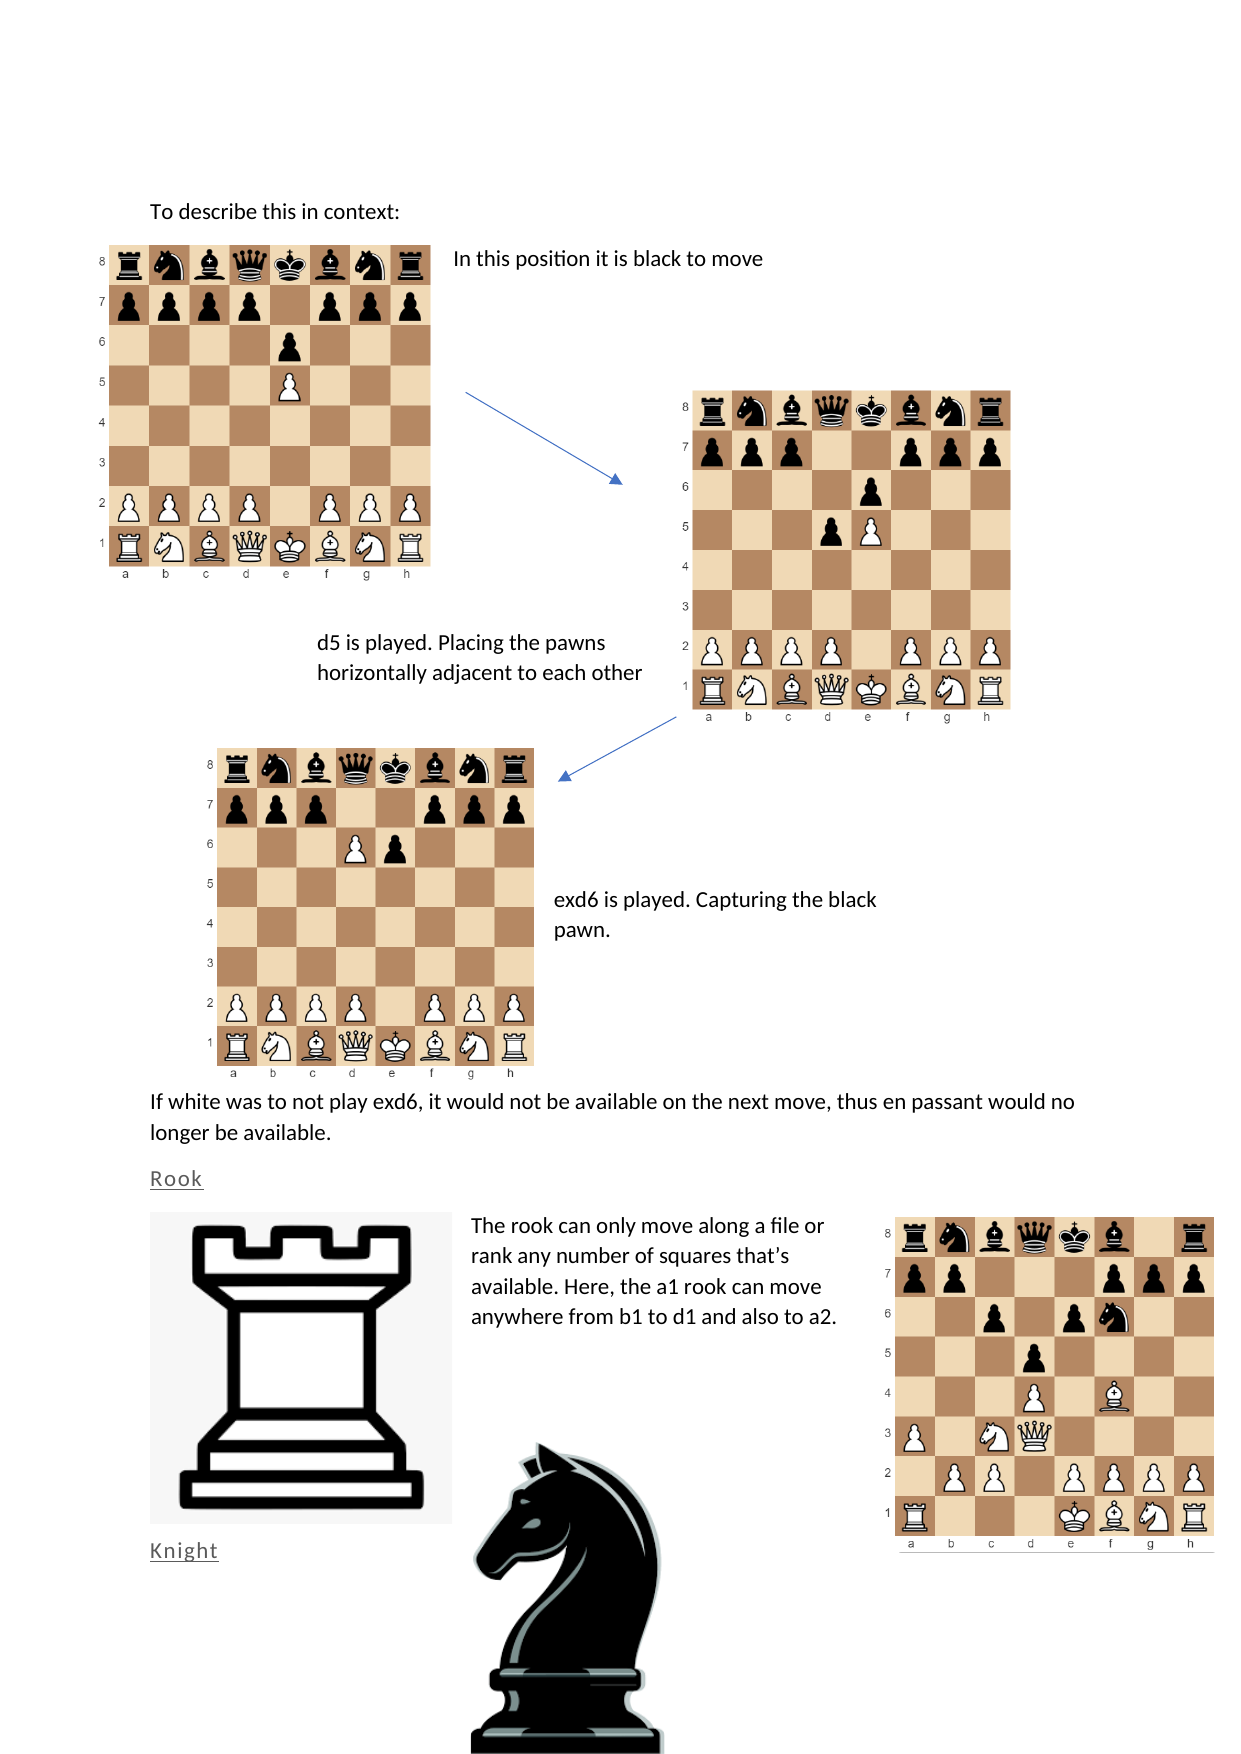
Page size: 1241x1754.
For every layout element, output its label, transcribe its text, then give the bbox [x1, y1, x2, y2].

text To describe this in context: [150, 197, 1090, 225]
picture [470, 1442, 665, 1754]
subtitle Knight [665, 1536, 1090, 1564]
picture [679, 386, 1018, 725]
picture [205, 741, 539, 1080]
picture [884, 1214, 1217, 1553]
text The rook can only move along a file or rank any number of squares that’s available. Here, the a1 rook can move anywhere from b1 to d1 and also to a2. [150, 1211, 1090, 1330]
text If white was to not play exd6, it would not be available on the next move, thus en passant would no longer be available. [150, 1087, 1090, 1146]
subtitle Knight [150, 1536, 470, 1564]
picture [96, 243, 435, 583]
subtitle Rook [150, 1164, 1090, 1193]
text In this position it is black to move [435, 244, 1090, 272]
picture [150, 1212, 453, 1524]
